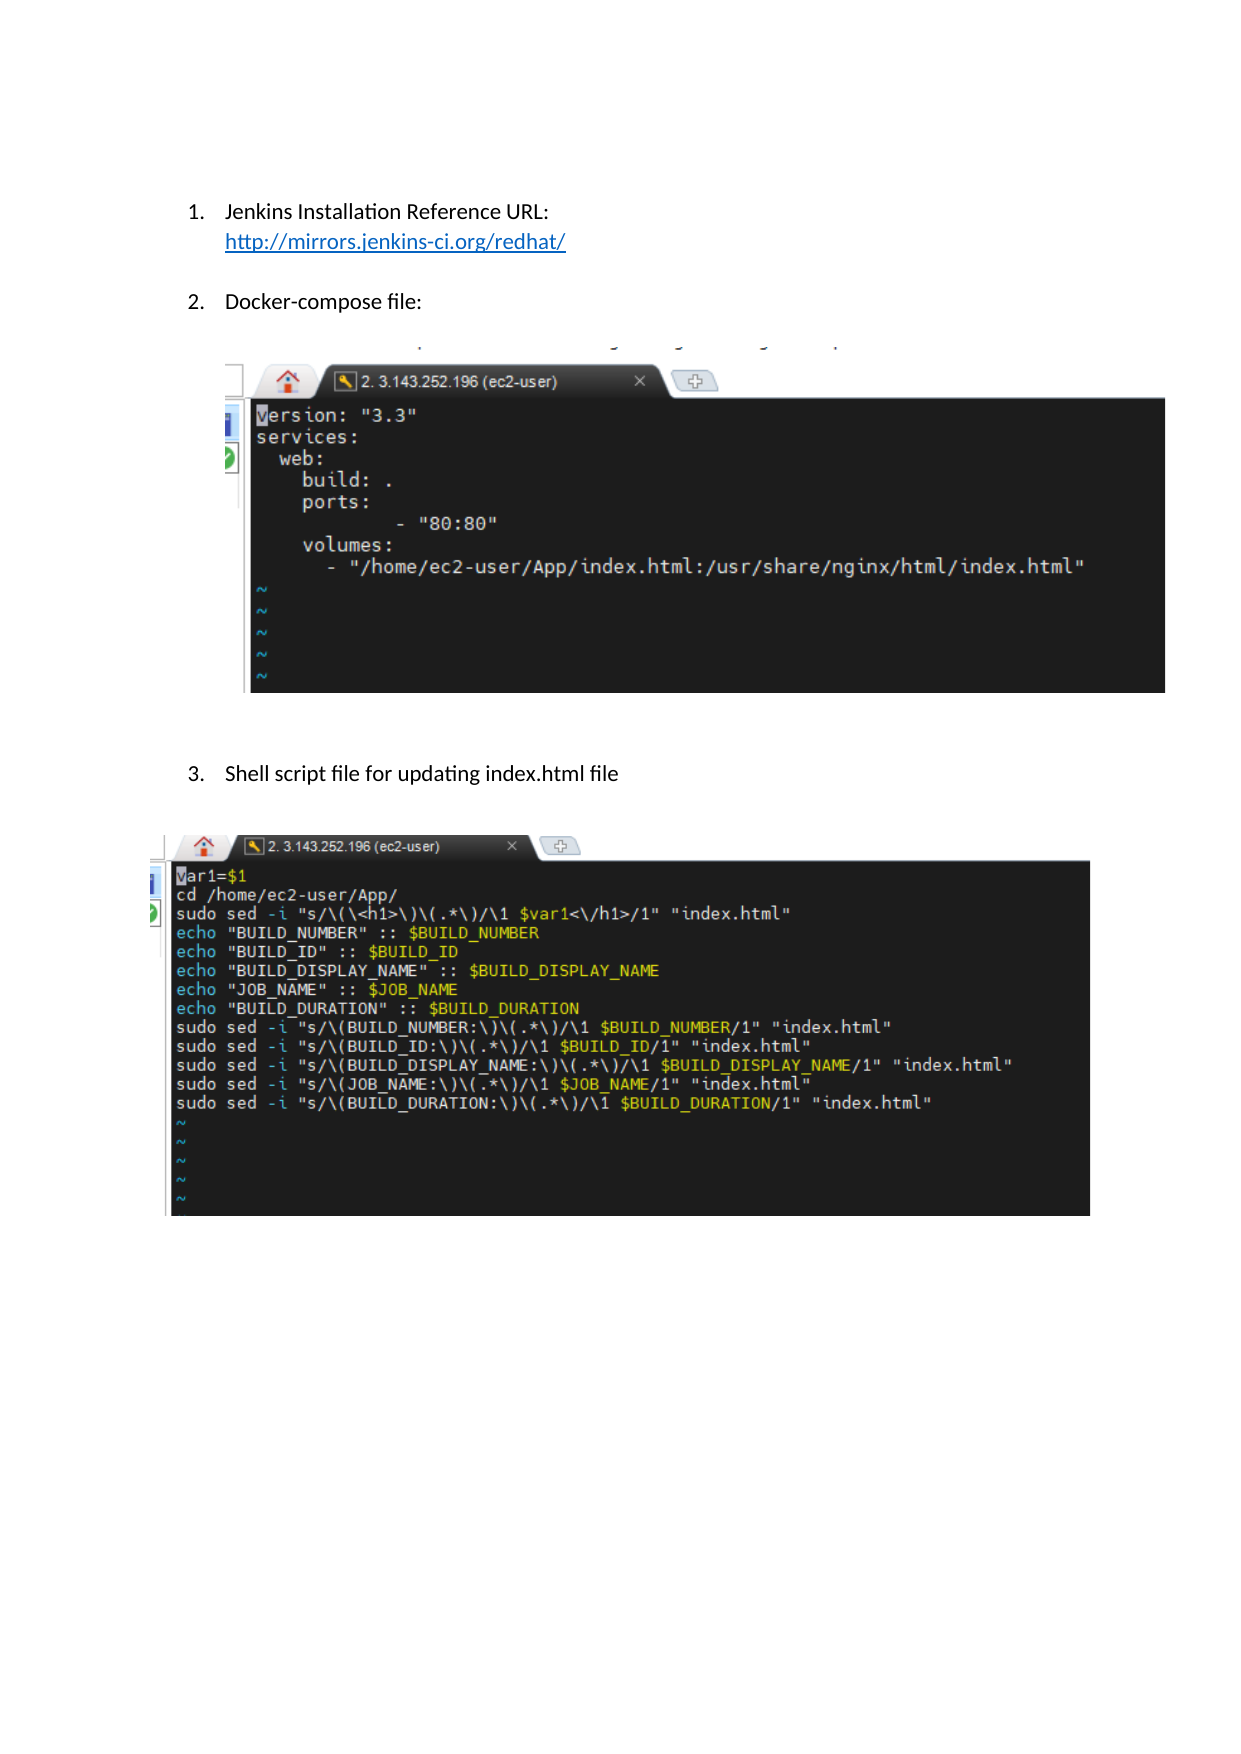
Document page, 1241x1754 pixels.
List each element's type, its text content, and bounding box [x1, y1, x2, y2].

list http://mirrors.jenkins-ci.org/redhat/ [225, 227, 1090, 255]
list Docker-compose file: [187, 287, 1090, 316]
picture [225, 347, 1166, 693]
picture [150, 835, 1091, 1216]
list Shell script file for updating index.html file [187, 759, 1090, 787]
list Jenkins Installation Reference URL: [187, 197, 1090, 225]
